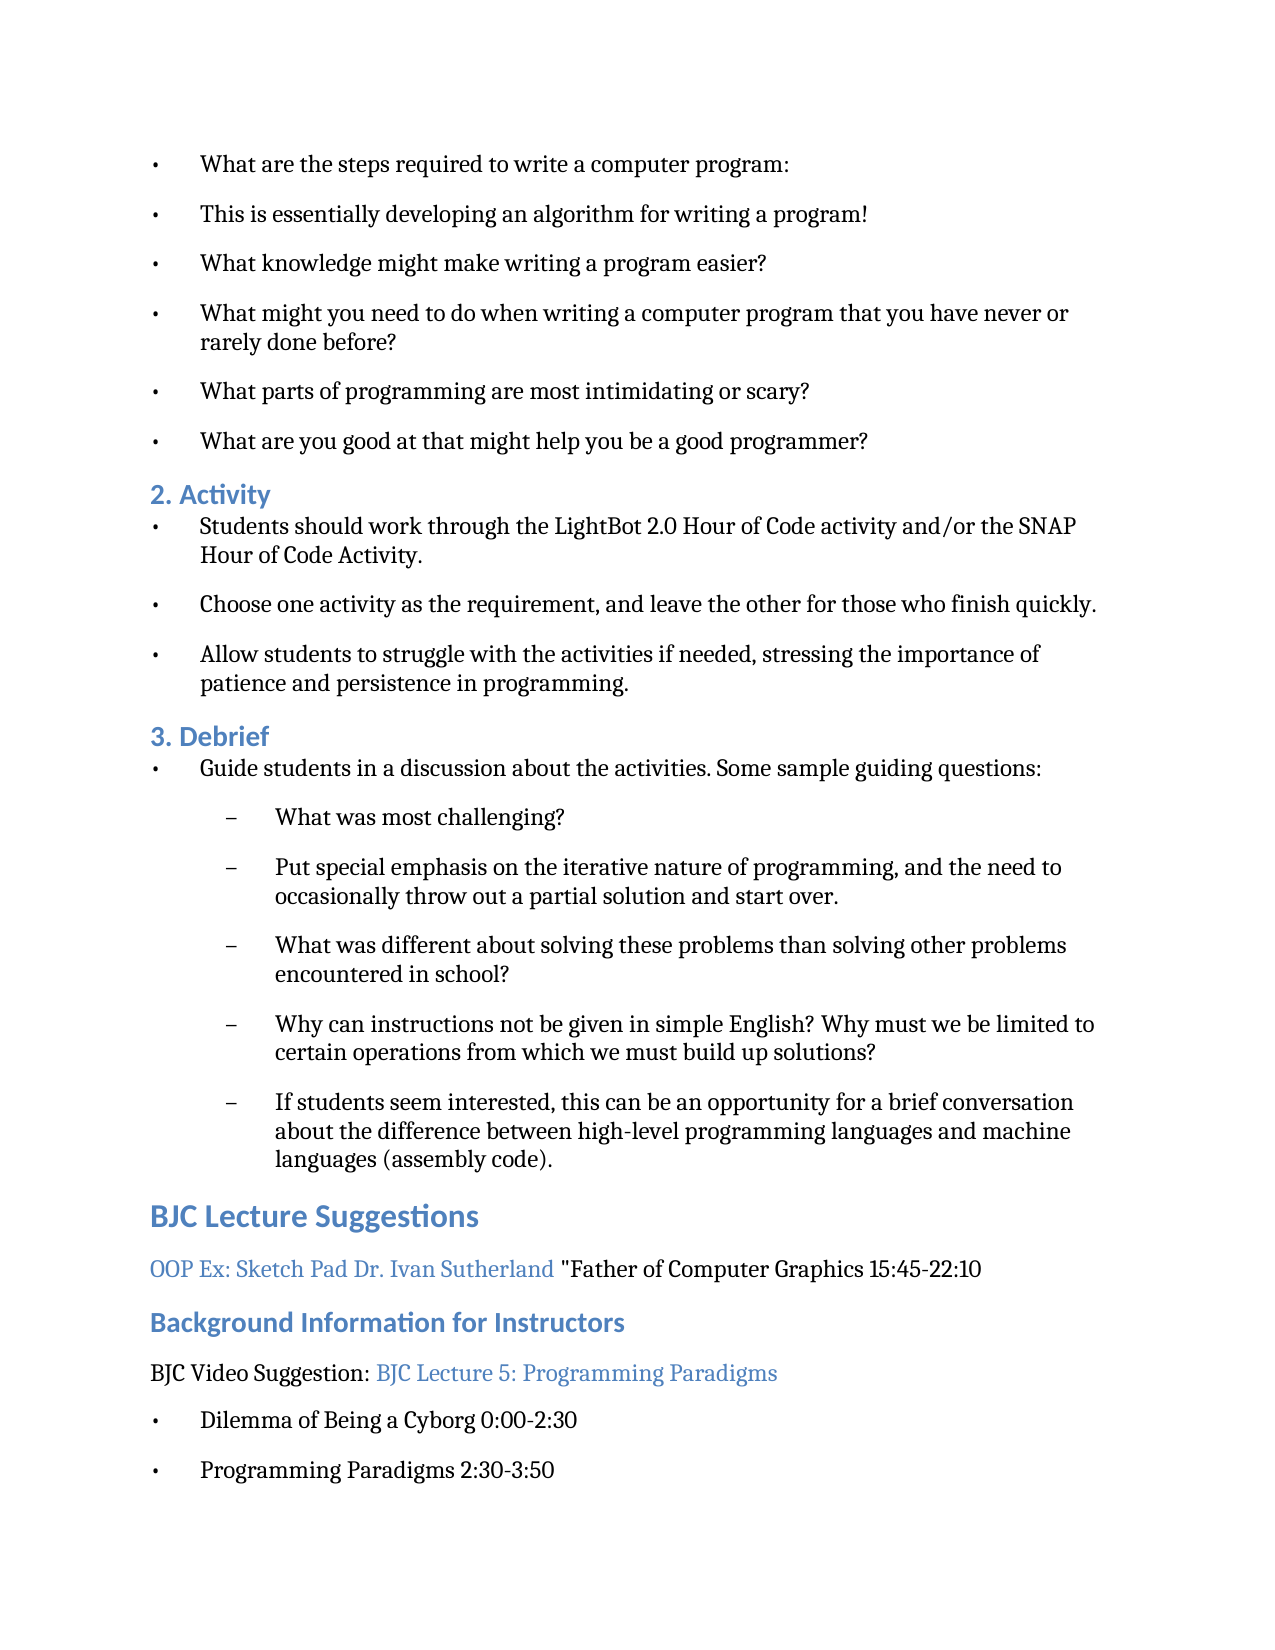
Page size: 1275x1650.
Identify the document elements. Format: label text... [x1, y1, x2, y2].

list If students seem interested, this can be an opportunity for a brief conversation about the difference between high-level programming languages and machine languages (assembly code). [225, 1088, 1125, 1174]
list What are the steps required to write a computer program: [150, 150, 1125, 179]
list What was most challenging? [225, 803, 1125, 832]
subtitle 3. Debrief [150, 718, 1125, 754]
list This is essentially developing an algorithm for writing a program! [150, 199, 1125, 228]
subtitle Background Information for Instructors [150, 1304, 1125, 1340]
list What parts of programming are most intimidating or scary? [150, 377, 1125, 406]
subtitle 2. Activity [150, 476, 1125, 512]
subtitle BJC Lecture Suggestions [150, 1195, 1125, 1236]
list Put special emphasis on the iterative nature of programming, and the need to occasionally throw out a partial solution and start over. [225, 853, 1125, 910]
list Guide students in a discussion about the activities. Some sample guiding questions: [150, 754, 1125, 782]
list Allow students to struggle with the activities if needed, stressing the importance of patience and persistence in programming. [150, 640, 1125, 697]
list What knowledge might make writing a program easier? [150, 249, 1125, 278]
list What might you need to do when writing a computer program that you have never or rarely done before? [150, 299, 1125, 356]
list What was different about solving these problems than solving other problems encountered in school? [225, 931, 1125, 989]
list Dilemma of Being a Cyborg 0:00-2:30 [150, 1406, 1125, 1435]
text OOP Ex: Sketch Pad Dr. Ivan Sutherland "Father of Computer Graphics 15:45-22:10 [150, 1254, 1125, 1283]
list Why can instructions not be given in simple English? Why must we be limited to certain operations from which we must build up solutions? [225, 1009, 1125, 1067]
text BJC Video Suggestion: BJC Lecture 5: Programming Paradigms [150, 1358, 1125, 1387]
list Students should work through the LightBot 2.0 Hour of Code activity and/or the SNAP Hour of Code Activity. [150, 512, 1125, 569]
list Choose one activity as the requirement, and leave the other for those who finish quickly. [150, 590, 1125, 619]
list Programming Paradigms 2:30-3:50 [150, 1456, 1125, 1484]
list What are you good at that might help you be a good programmer? [150, 427, 1125, 455]
